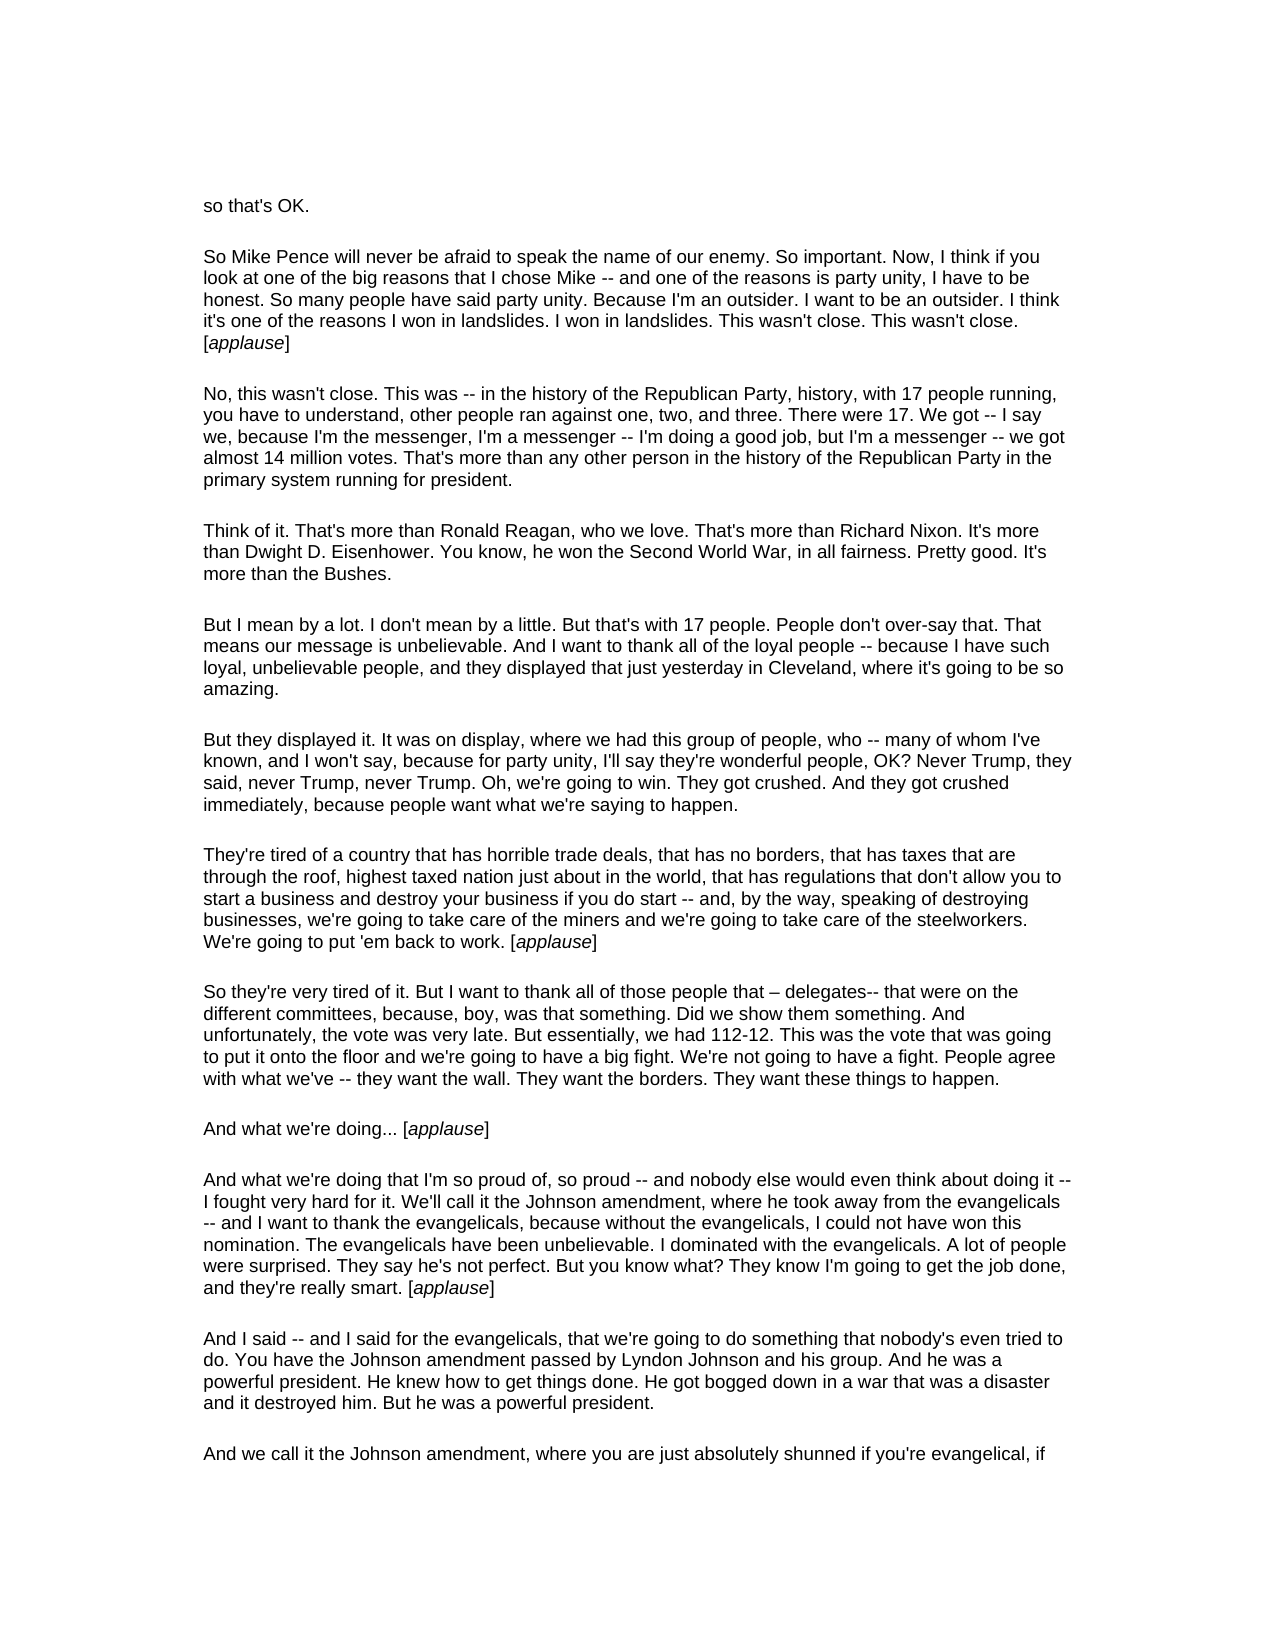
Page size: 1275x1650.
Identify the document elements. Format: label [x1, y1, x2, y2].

table_cell [188, 150, 1087, 1480]
